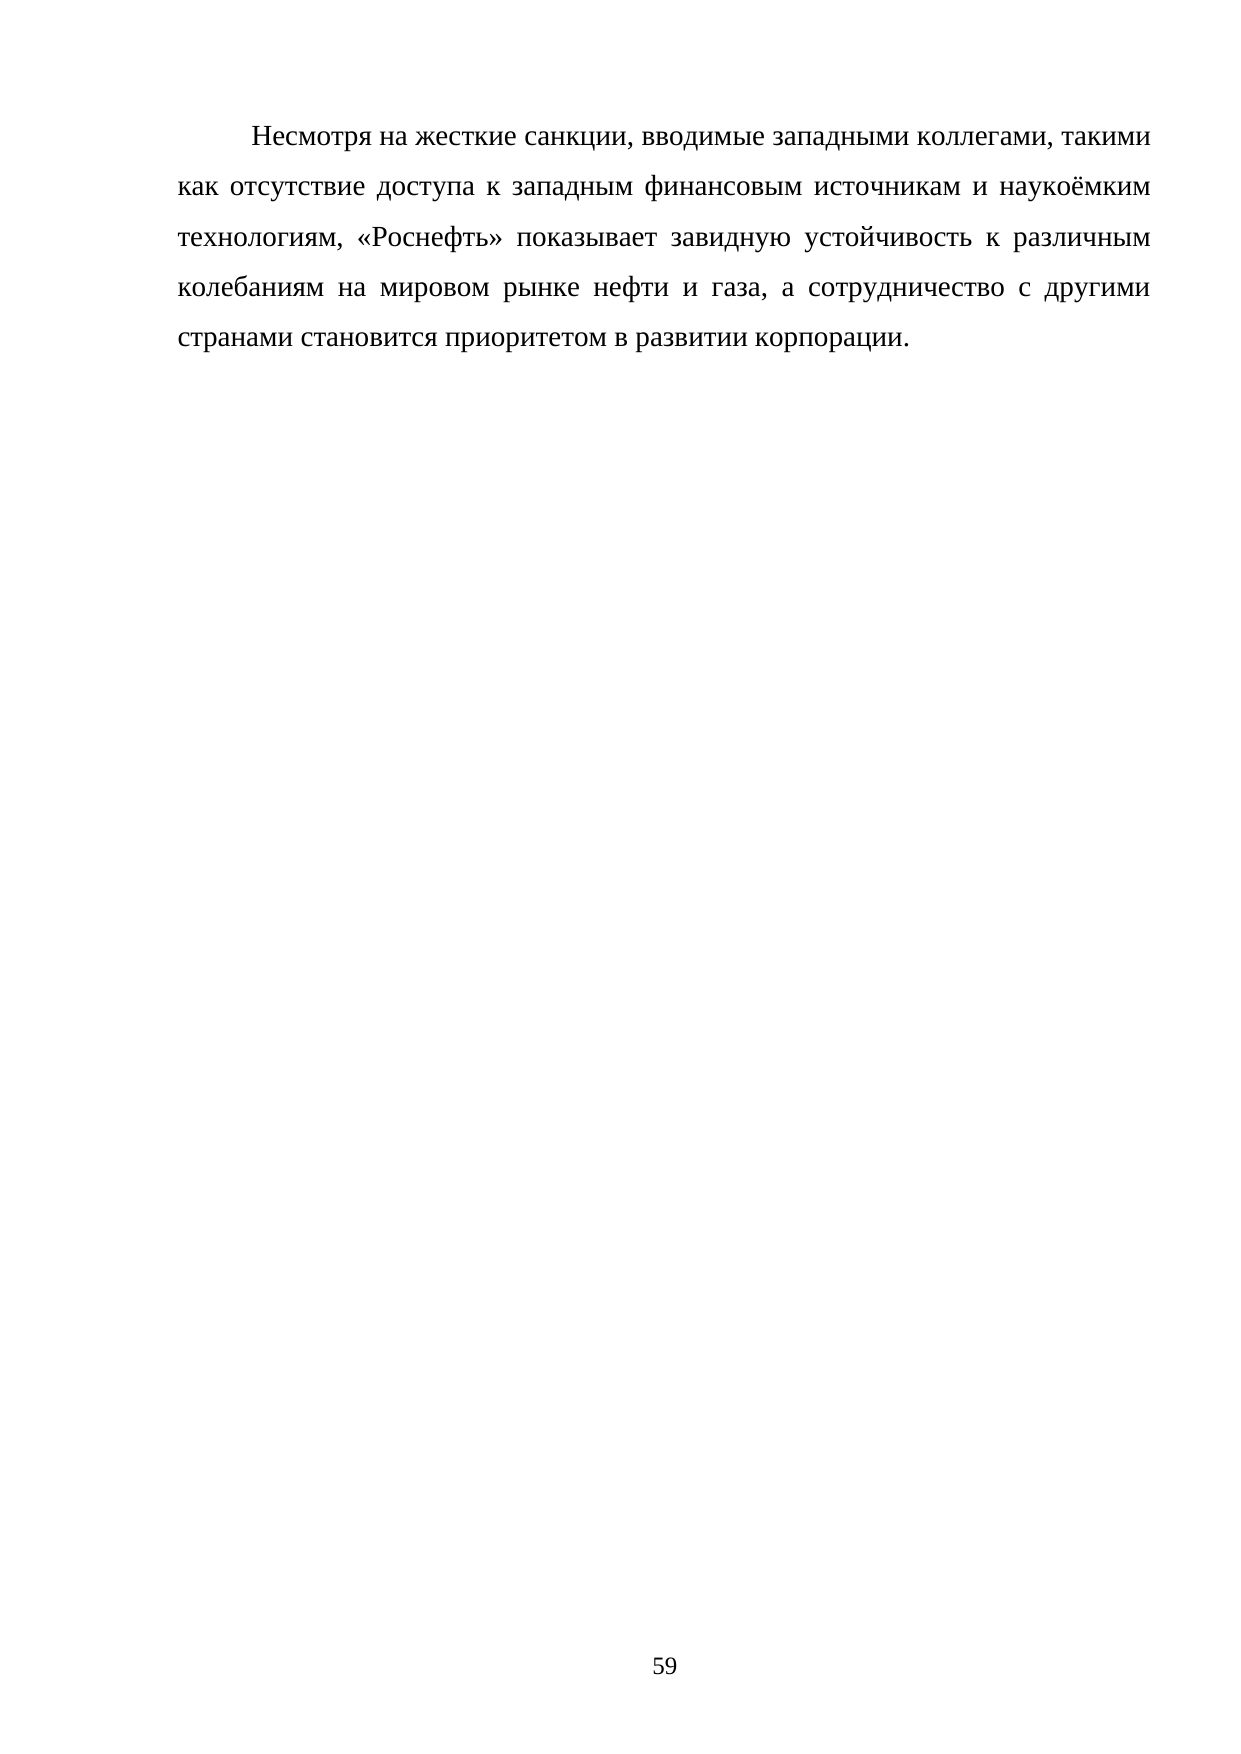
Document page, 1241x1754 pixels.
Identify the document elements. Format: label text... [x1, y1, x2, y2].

list Несмотря на жесткие санкции, вводимые западными коллегами, такими как отсутствие доступа к западным финансовым источникам и наукоёмким технологиям, «Роснефть» показывает завидную устойчивость к различным колебаниям на мировом рынке нефти и газа, а сотрудничество с другими странами становится приоритетом в развитии корпорации. [177, 118, 1152, 353]
